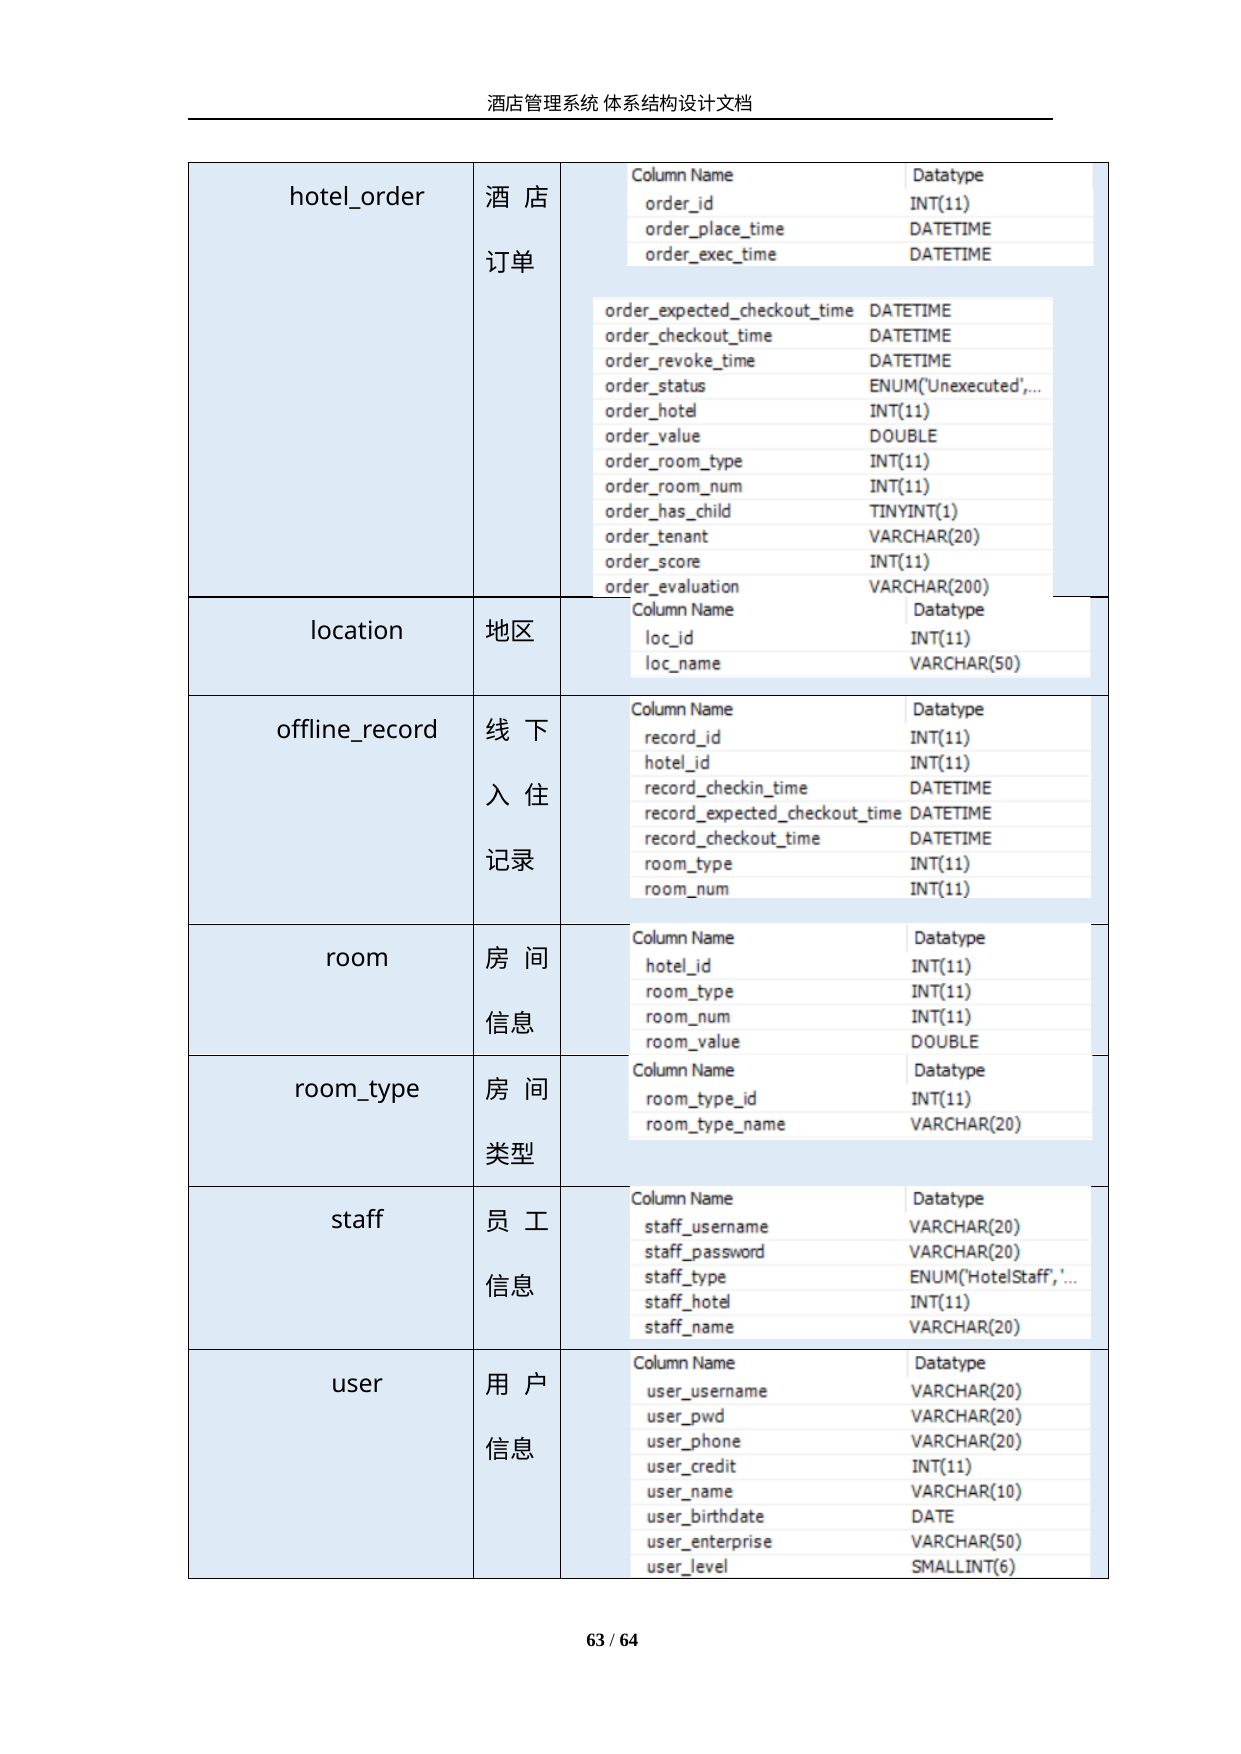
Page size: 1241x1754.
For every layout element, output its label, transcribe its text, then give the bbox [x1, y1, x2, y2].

table_cell offline_record [189, 696, 473, 923]
table_cell 线下入住记录 [474, 696, 560, 923]
table_cell user [189, 1350, 473, 1578]
table_cell [561, 1056, 1108, 1186]
table_cell staff [189, 1187, 473, 1349]
picture [630, 1350, 1091, 1577]
picture [629, 1186, 1092, 1339]
table_cell [1092, 925, 1108, 1054]
table_cell [561, 1350, 1108, 1578]
table_cell room_type [189, 1056, 473, 1186]
table_cell [561, 925, 629, 1054]
picture [628, 924, 1093, 1140]
table_cell hotel_order [189, 163, 473, 596]
table_cell 地区 [474, 598, 560, 695]
table_cell 房间类型 [474, 1056, 560, 1186]
picture [627, 163, 1094, 266]
picture [593, 297, 1091, 678]
table_cell 酒店订单 [474, 163, 560, 596]
table_cell 房间信息 [474, 925, 560, 1054]
table_cell room [189, 925, 473, 1054]
table_cell [561, 598, 1108, 695]
table_cell [561, 696, 1108, 923]
table_cell 员工信息 [474, 1187, 560, 1349]
table_cell 用户信息 [474, 1350, 560, 1578]
table_cell location [189, 598, 473, 695]
table_cell [561, 163, 1108, 596]
table_cell [561, 1187, 1108, 1349]
picture [629, 696, 1092, 898]
